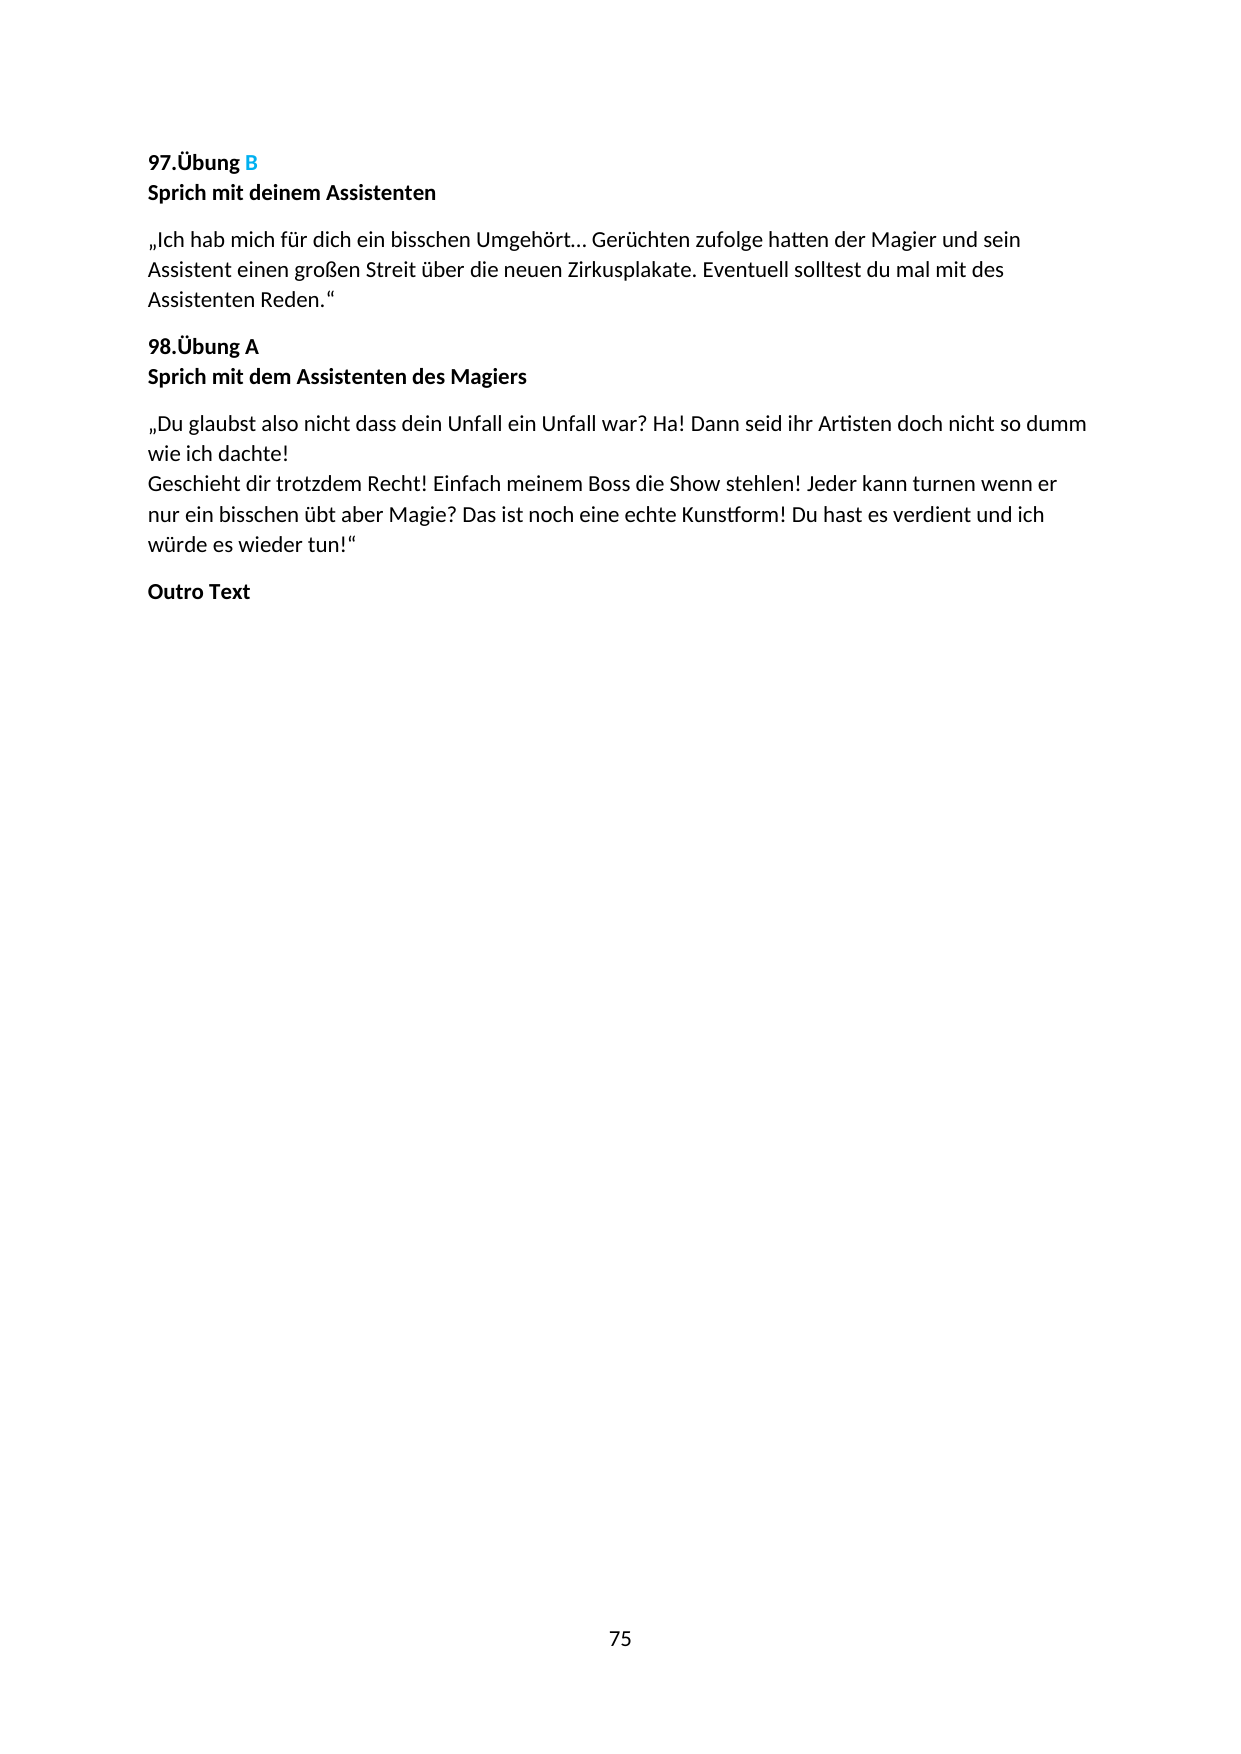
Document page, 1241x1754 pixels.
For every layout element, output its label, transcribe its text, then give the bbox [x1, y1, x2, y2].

text „Ich hab mich für dich ein bisschen Umgehört… Gerüchten zufolge hatten der Magier und sein Assistent einen großen Streit über die neuen Zirkusplakate. Eventuell solltest du mal mit des Assistenten Reden.“ [148, 225, 1093, 313]
text „Du glaubst also nicht dass dein Unfall ein Unfall war? Ha! Dann seid ihr Artisten doch nicht so dumm wie ich dachte! Geschieht dir trotzdem Recht! Einfach meinem Boss die Show stehlen! Jeder kann turnen wenn er nur ein bisschen übt aber Magie? Das ist noch eine echte Kunstform! Du hast es verdient und ich würde es wieder tun!“ [148, 409, 1093, 558]
text 97.Übung B Sprich mit deinem Assistenten [148, 148, 1093, 206]
text 98.Übung A Sprich mit dem Assistenten des Magiers [148, 332, 1093, 390]
text Outro Text [148, 577, 1093, 605]
